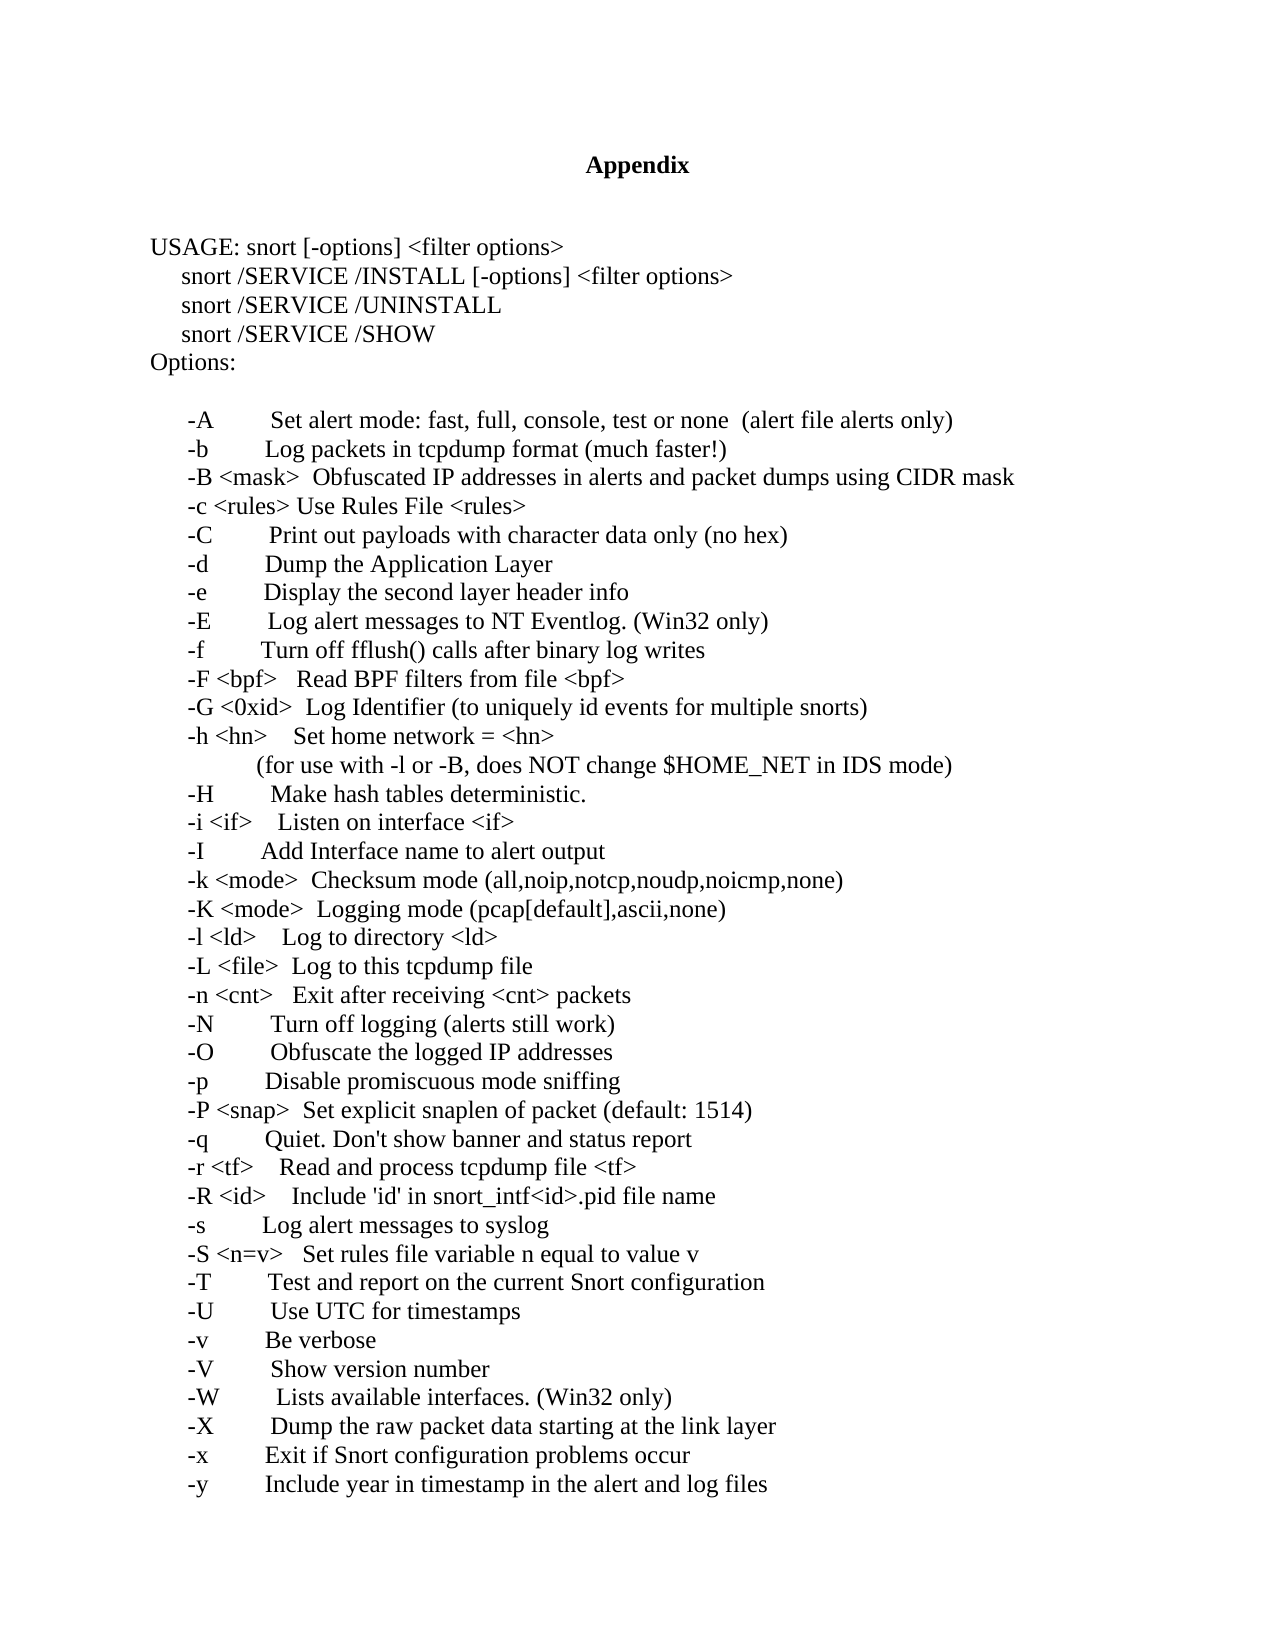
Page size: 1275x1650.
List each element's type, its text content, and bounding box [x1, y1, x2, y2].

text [150, 204, 1125, 1497]
text Appendix [150, 150, 1125, 179]
